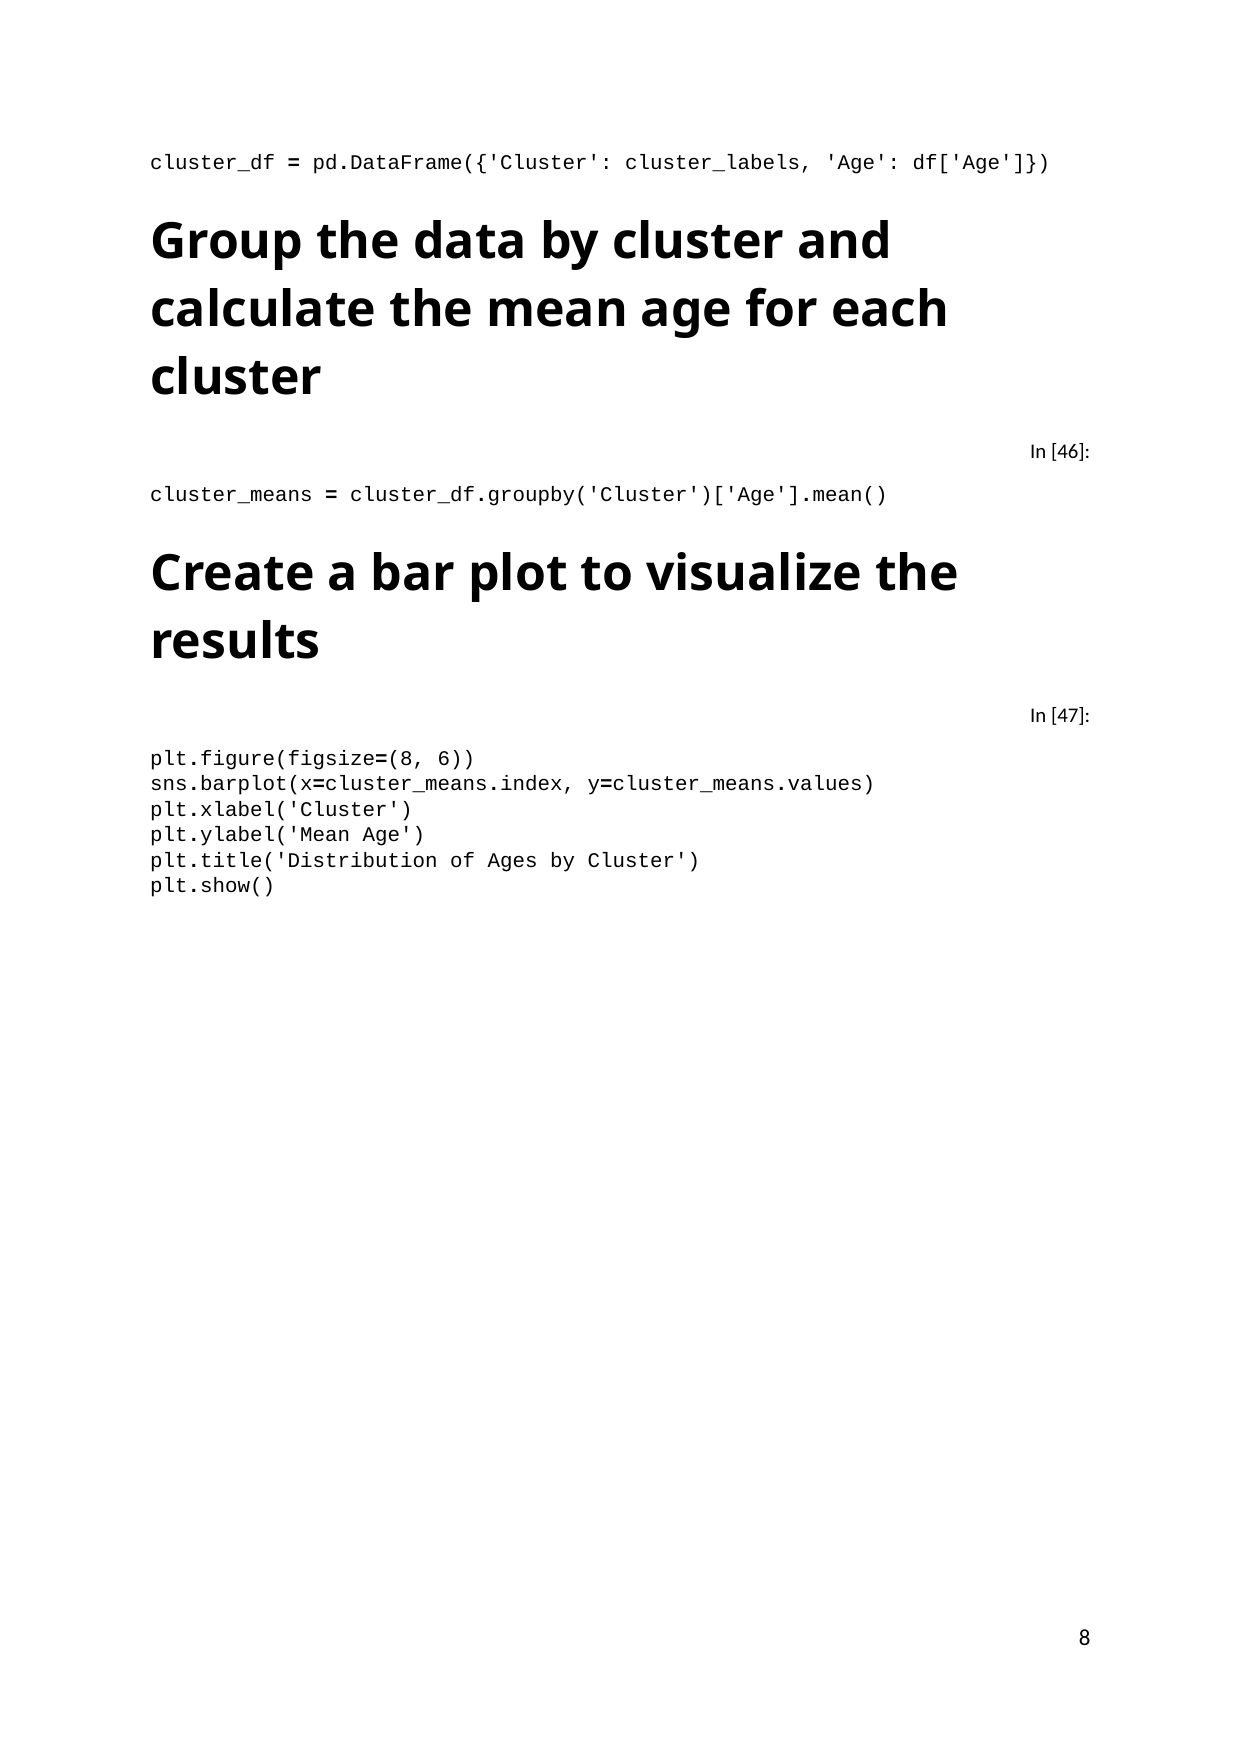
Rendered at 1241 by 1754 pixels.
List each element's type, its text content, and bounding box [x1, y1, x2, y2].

text plt.show() [150, 873, 1090, 899]
text plt.ylabel('Mean Age') [150, 822, 1090, 848]
text cluster_means = cluster_df.groupby('Cluster')['Age'].mean() [150, 482, 1090, 508]
text plt.xlabel('Cluster') [150, 797, 1090, 822]
text In [47]: [150, 702, 1090, 728]
text plt.title('Distribution of Ages by Cluster') [150, 848, 1090, 873]
subtitle Create a bar plot to visualize the results [150, 537, 1090, 673]
text In [46]: [150, 438, 1090, 463]
text plt.figure(figsize=(8, 6)) [150, 746, 1090, 772]
subtitle Group the data by cluster and calculate the mean age for each cluster [150, 204, 1090, 409]
text sns.barplot(x=cluster_means.index, y=cluster_means.values) [150, 772, 1090, 797]
text cluster_df = pd.DataFrame({'Cluster': cluster_labels, 'Age': df['Age']}) [150, 150, 1090, 175]
